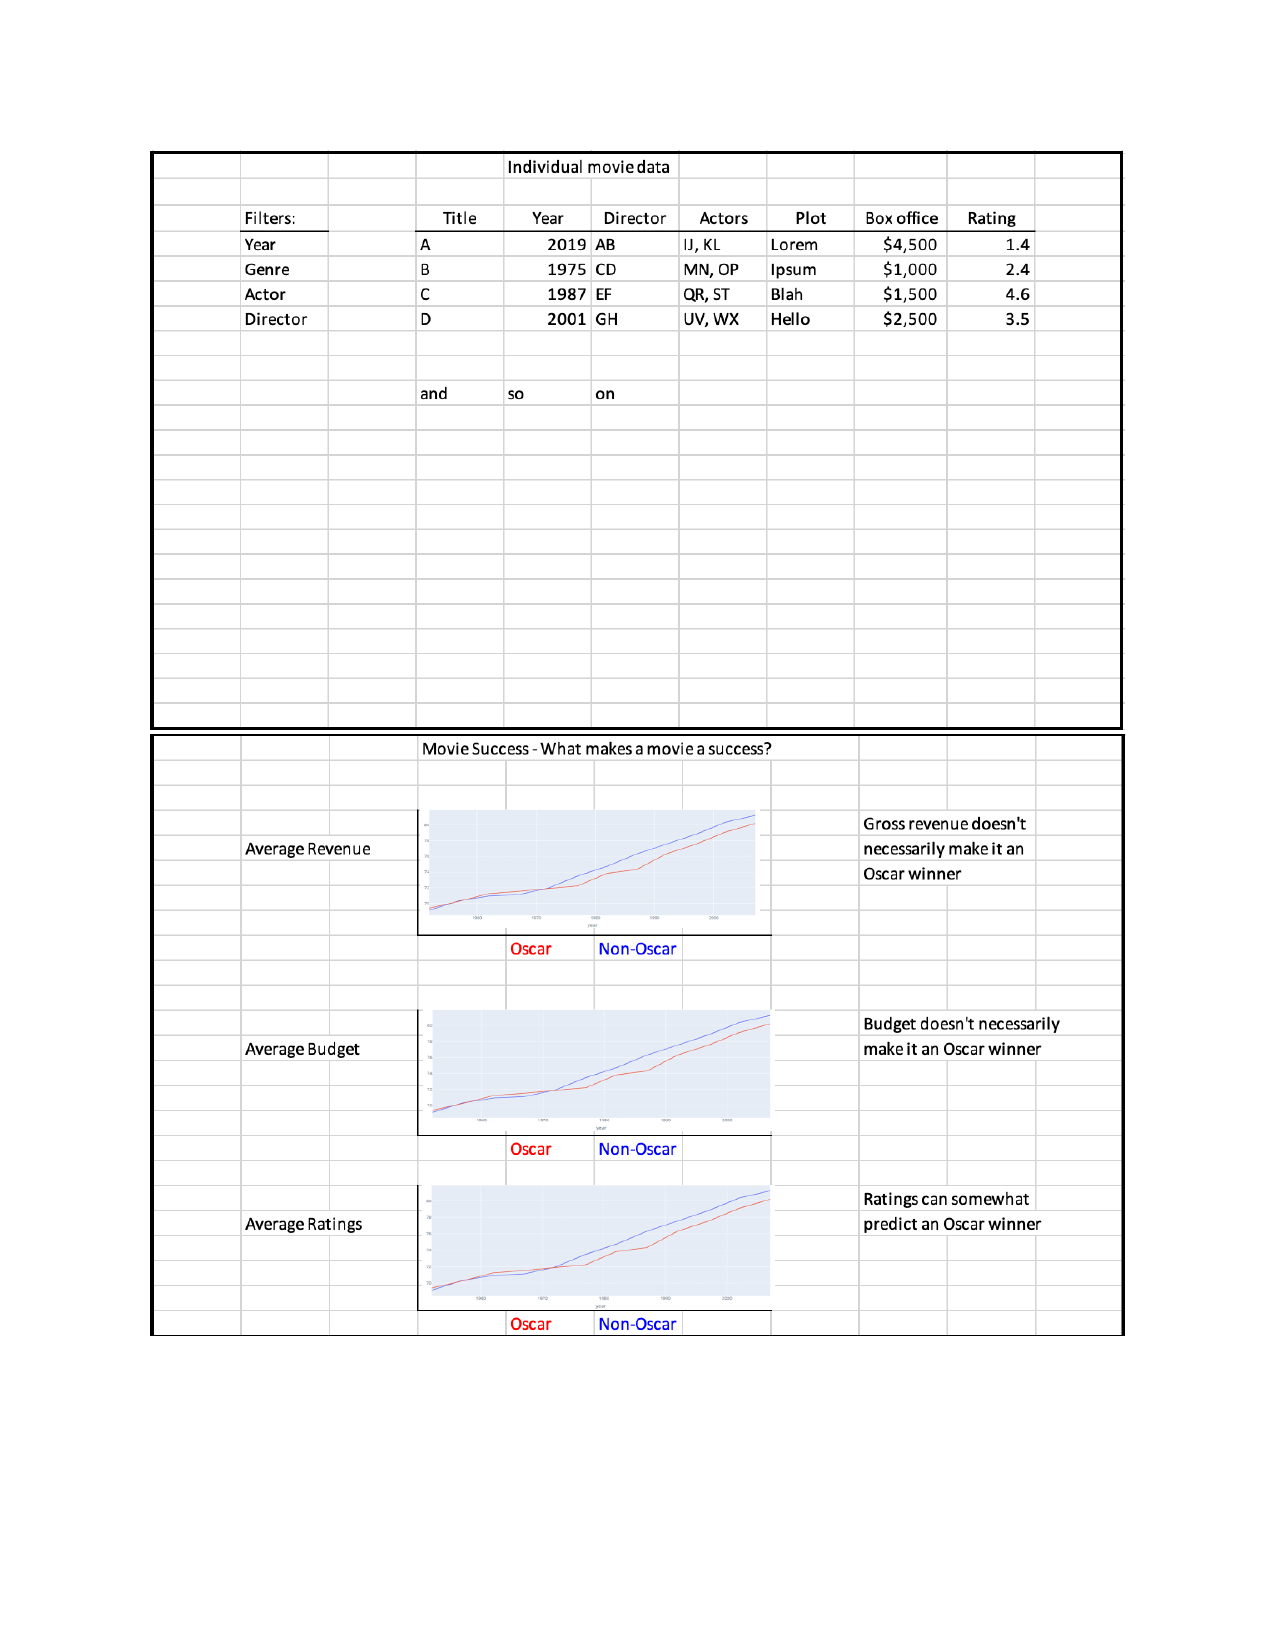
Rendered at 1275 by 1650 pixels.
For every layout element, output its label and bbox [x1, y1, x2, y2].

picture [150, 734, 1125, 1336]
picture [150, 150, 1125, 730]
